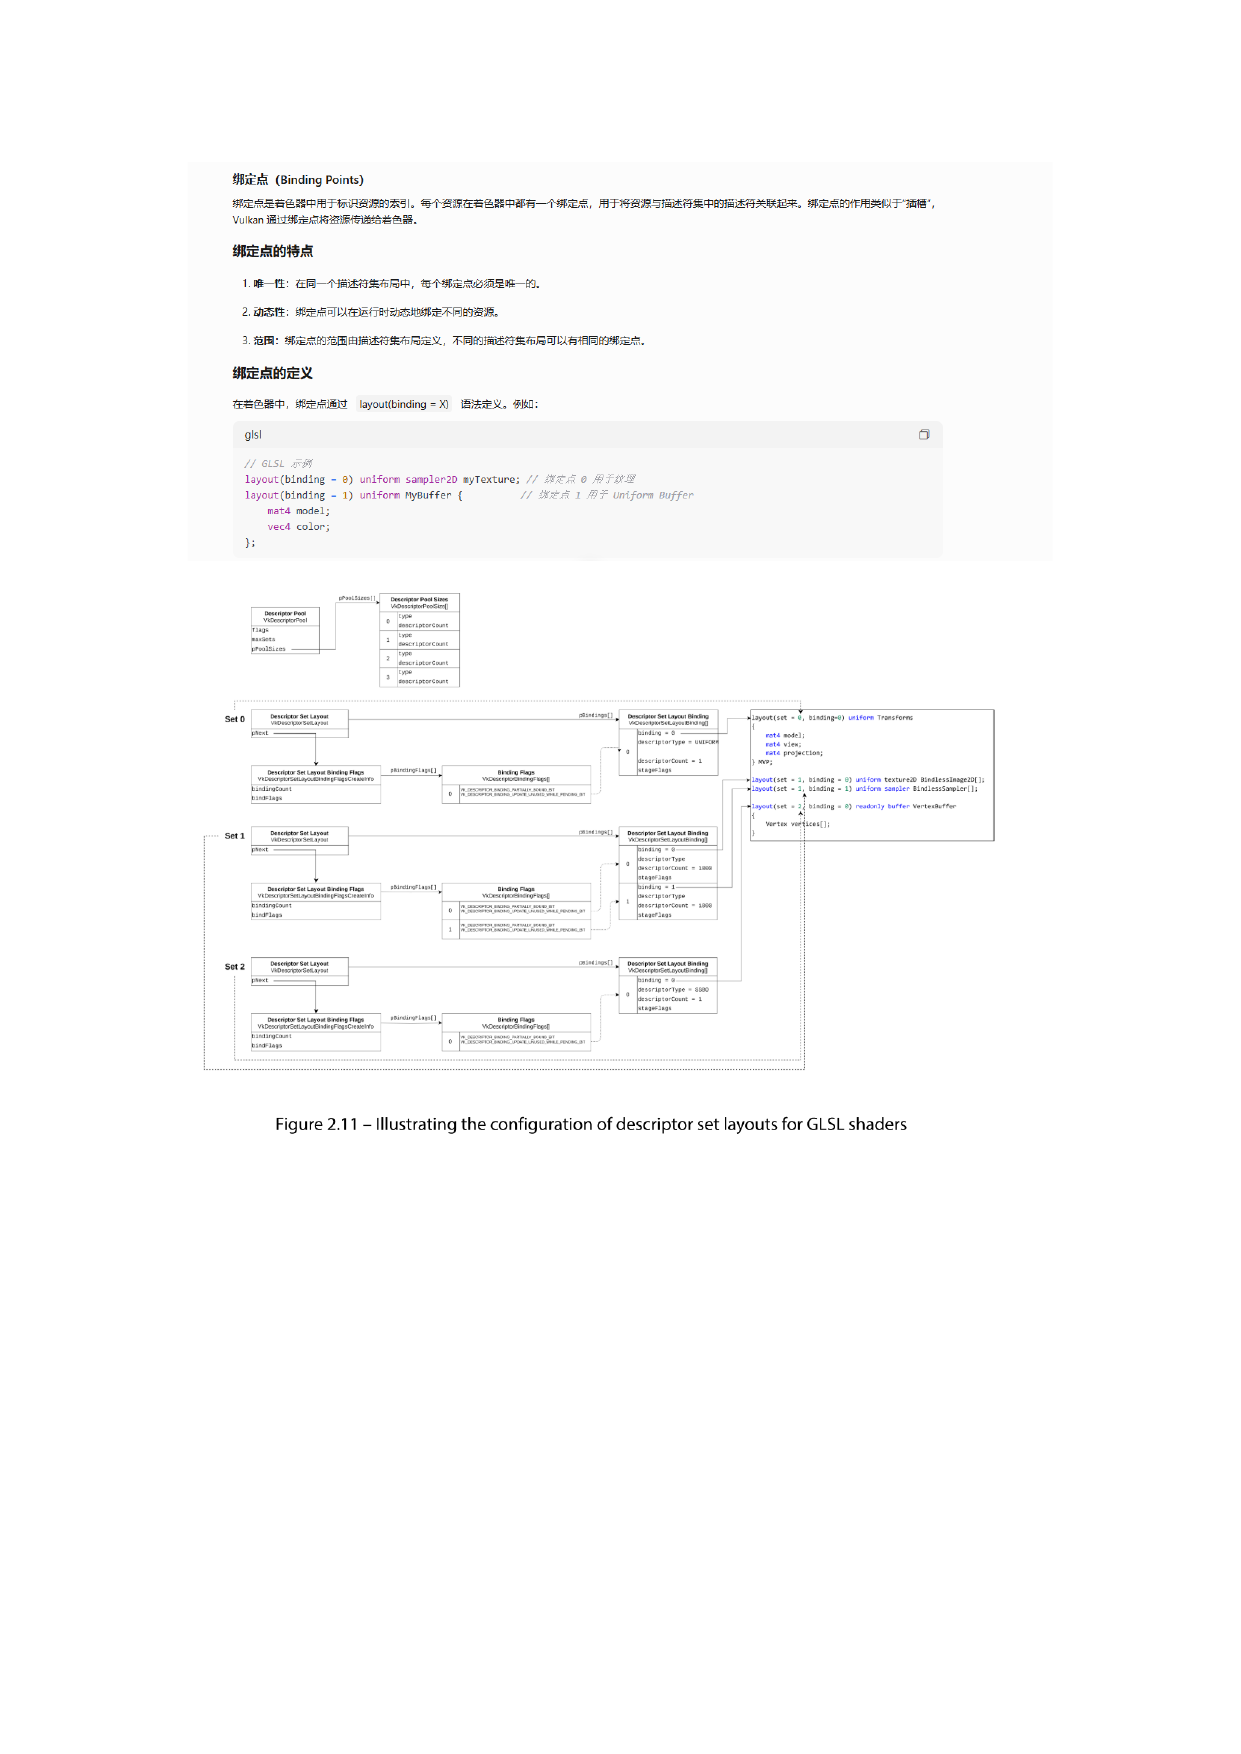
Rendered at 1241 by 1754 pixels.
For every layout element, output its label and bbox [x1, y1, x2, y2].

picture [187, 584, 1053, 1144]
picture [187, 162, 1053, 561]
